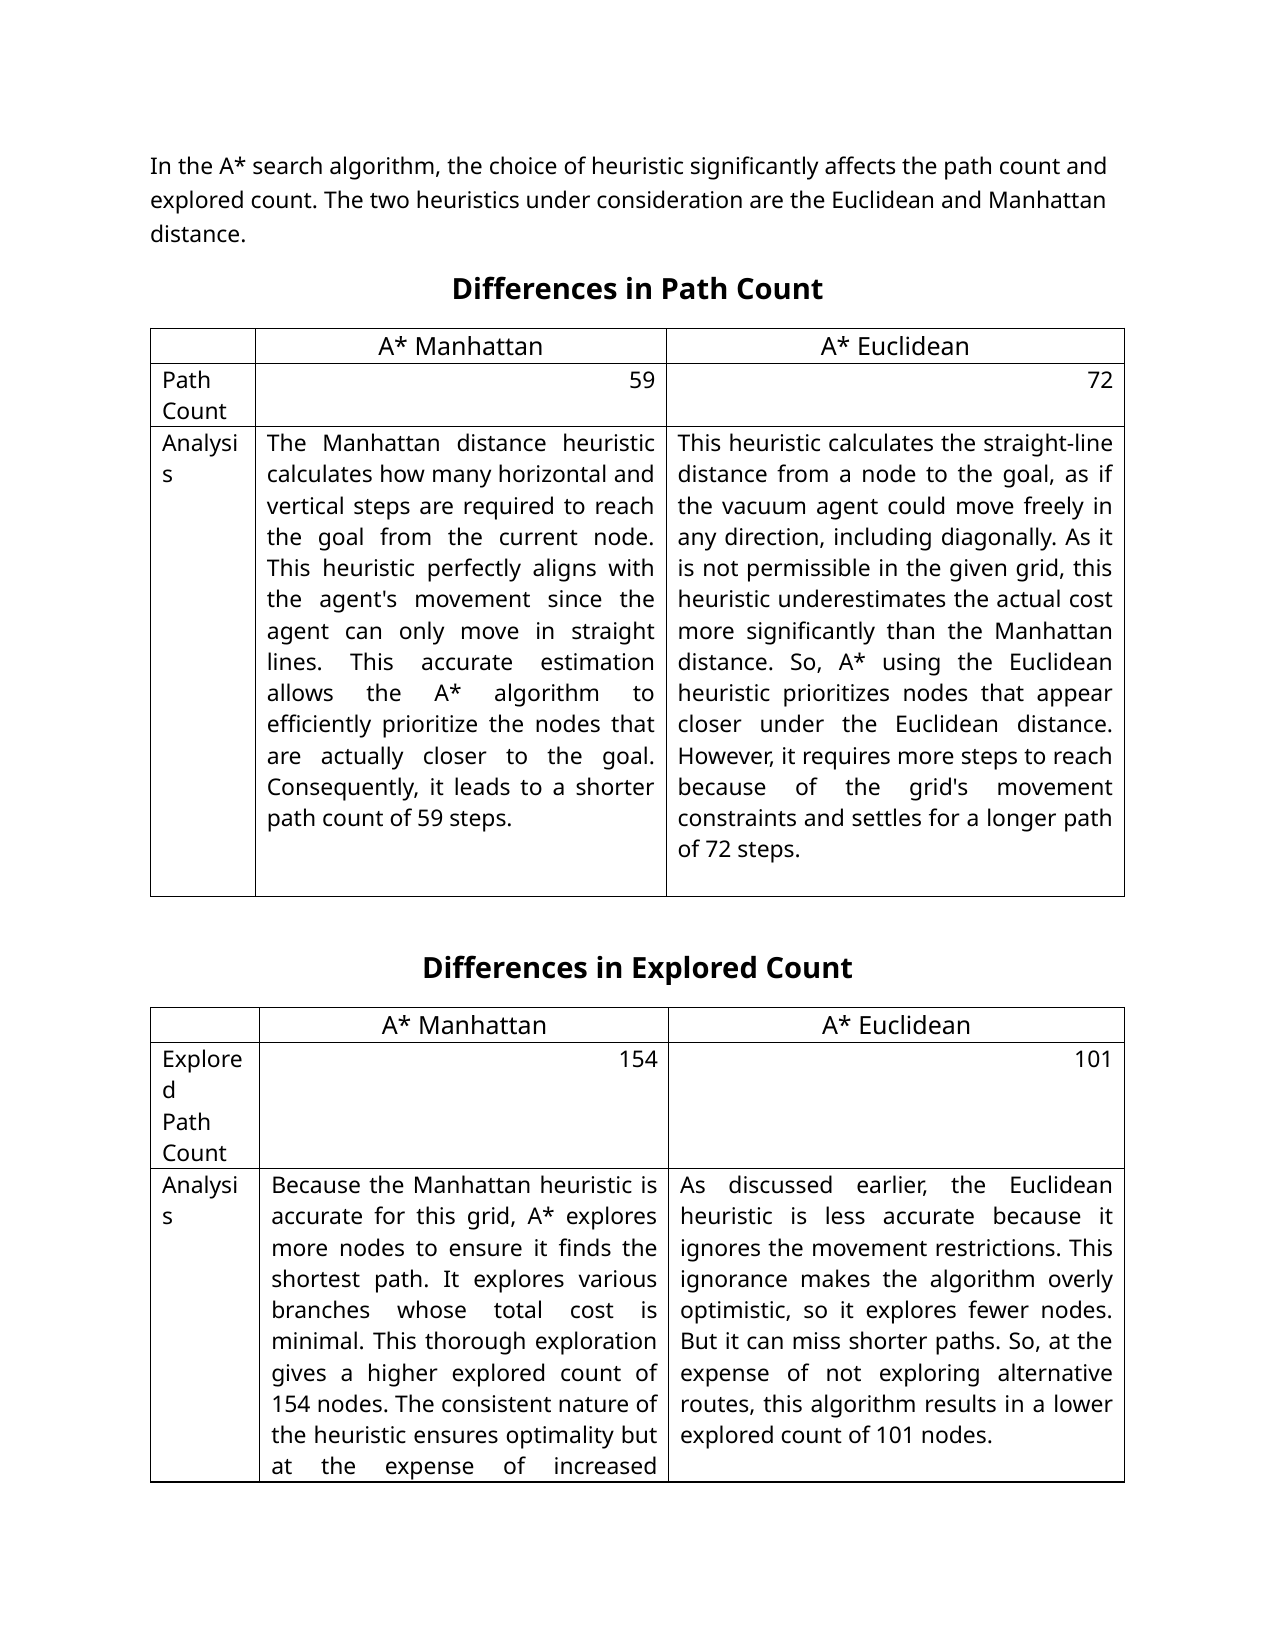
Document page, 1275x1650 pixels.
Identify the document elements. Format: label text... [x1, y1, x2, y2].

table_cell Explored Path Count [151, 1043, 259, 1168]
table_header A* Euclidean [667, 329, 1124, 362]
table_cell 72 [667, 364, 1124, 426]
text Differences in Explored Count [150, 947, 1125, 987]
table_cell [669, 1169, 1124, 1481]
table_cell 154 [260, 1043, 668, 1168]
table_cell The Manhattan distance heuristic calculates how many horizontal and vertical steps are required to reach the goal from the current node. This heuristic perfectly aligns with the agent's movement since the agent can only move in straight lines. This accurate estimation allows the A* algorithm to efficiently prioritize the nodes that are actually closer to the goal. Consequently, it leads to a shorter path count of 59 steps. [256, 427, 666, 896]
table_header A* Euclidean [669, 1008, 1124, 1042]
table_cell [260, 1169, 668, 1481]
text Differences in Path Count [150, 268, 1125, 308]
table_header [151, 329, 255, 362]
table_cell 59 [256, 364, 666, 426]
text In the A* search algorithm, the choice of heuristic significantly affects the path count and explored count. The two heuristics under consideration are the Euclidean and Manhattan distance. [150, 150, 1125, 249]
table_cell 101 [669, 1043, 1124, 1168]
table_header A* Manhattan [256, 329, 666, 362]
table_cell Path Count [151, 364, 255, 426]
table_cell This heuristic calculates the straight-line distance from a node to the goal, as if the vacuum agent could move freely in any direction, including diagonally. As it is not permissible in the given grid, this heuristic underestimates the actual cost more significantly than the Manhattan distance. So, A* using the Euclidean heuristic prioritizes nodes that appear closer under the Euclidean distance. However, it requires more steps to reach because of the grid's movement constraints and settles for a longer path of 72 steps. [667, 427, 1124, 896]
table_header A* Manhattan [260, 1008, 668, 1042]
table_cell Analysis [151, 1169, 259, 1481]
table_header [151, 1008, 259, 1042]
table_cell Analysis [151, 427, 255, 896]
